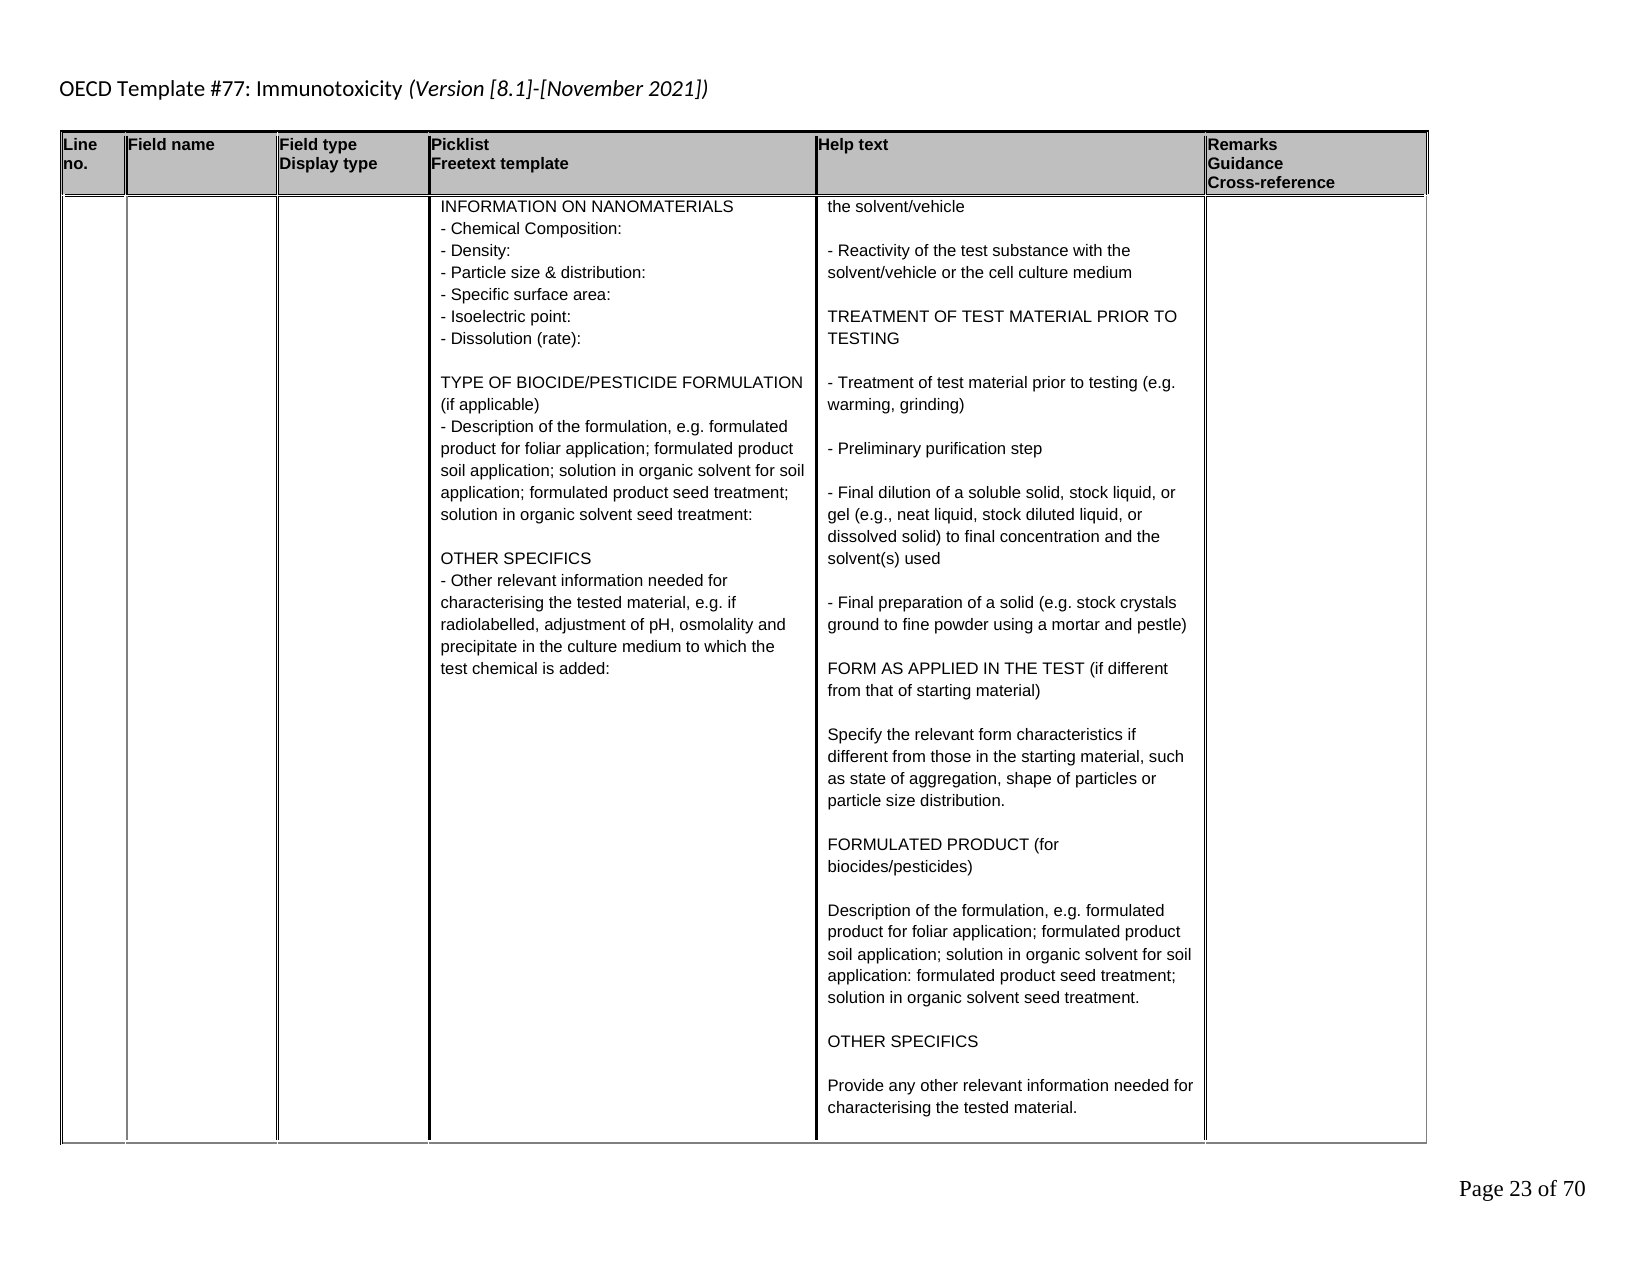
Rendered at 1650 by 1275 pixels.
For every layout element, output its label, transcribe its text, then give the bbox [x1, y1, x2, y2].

table_cell Text template Display: Basic [278, 197, 429, 1142]
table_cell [816, 197, 1206, 1142]
table_header Remarks Guidance Cross-reference [1206, 133, 1426, 194]
table_cell [1206, 194, 1427, 1142]
table_header Line no. [63, 132, 126, 194]
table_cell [126, 197, 277, 1142]
table_header Field name [126, 133, 277, 194]
table_header Help text [816, 133, 1206, 194]
table_header Field type Display type [278, 132, 429, 194]
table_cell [429, 197, 816, 1142]
table_cell [61, 194, 126, 1142]
table_header Picklist Freetext template [429, 133, 816, 194]
